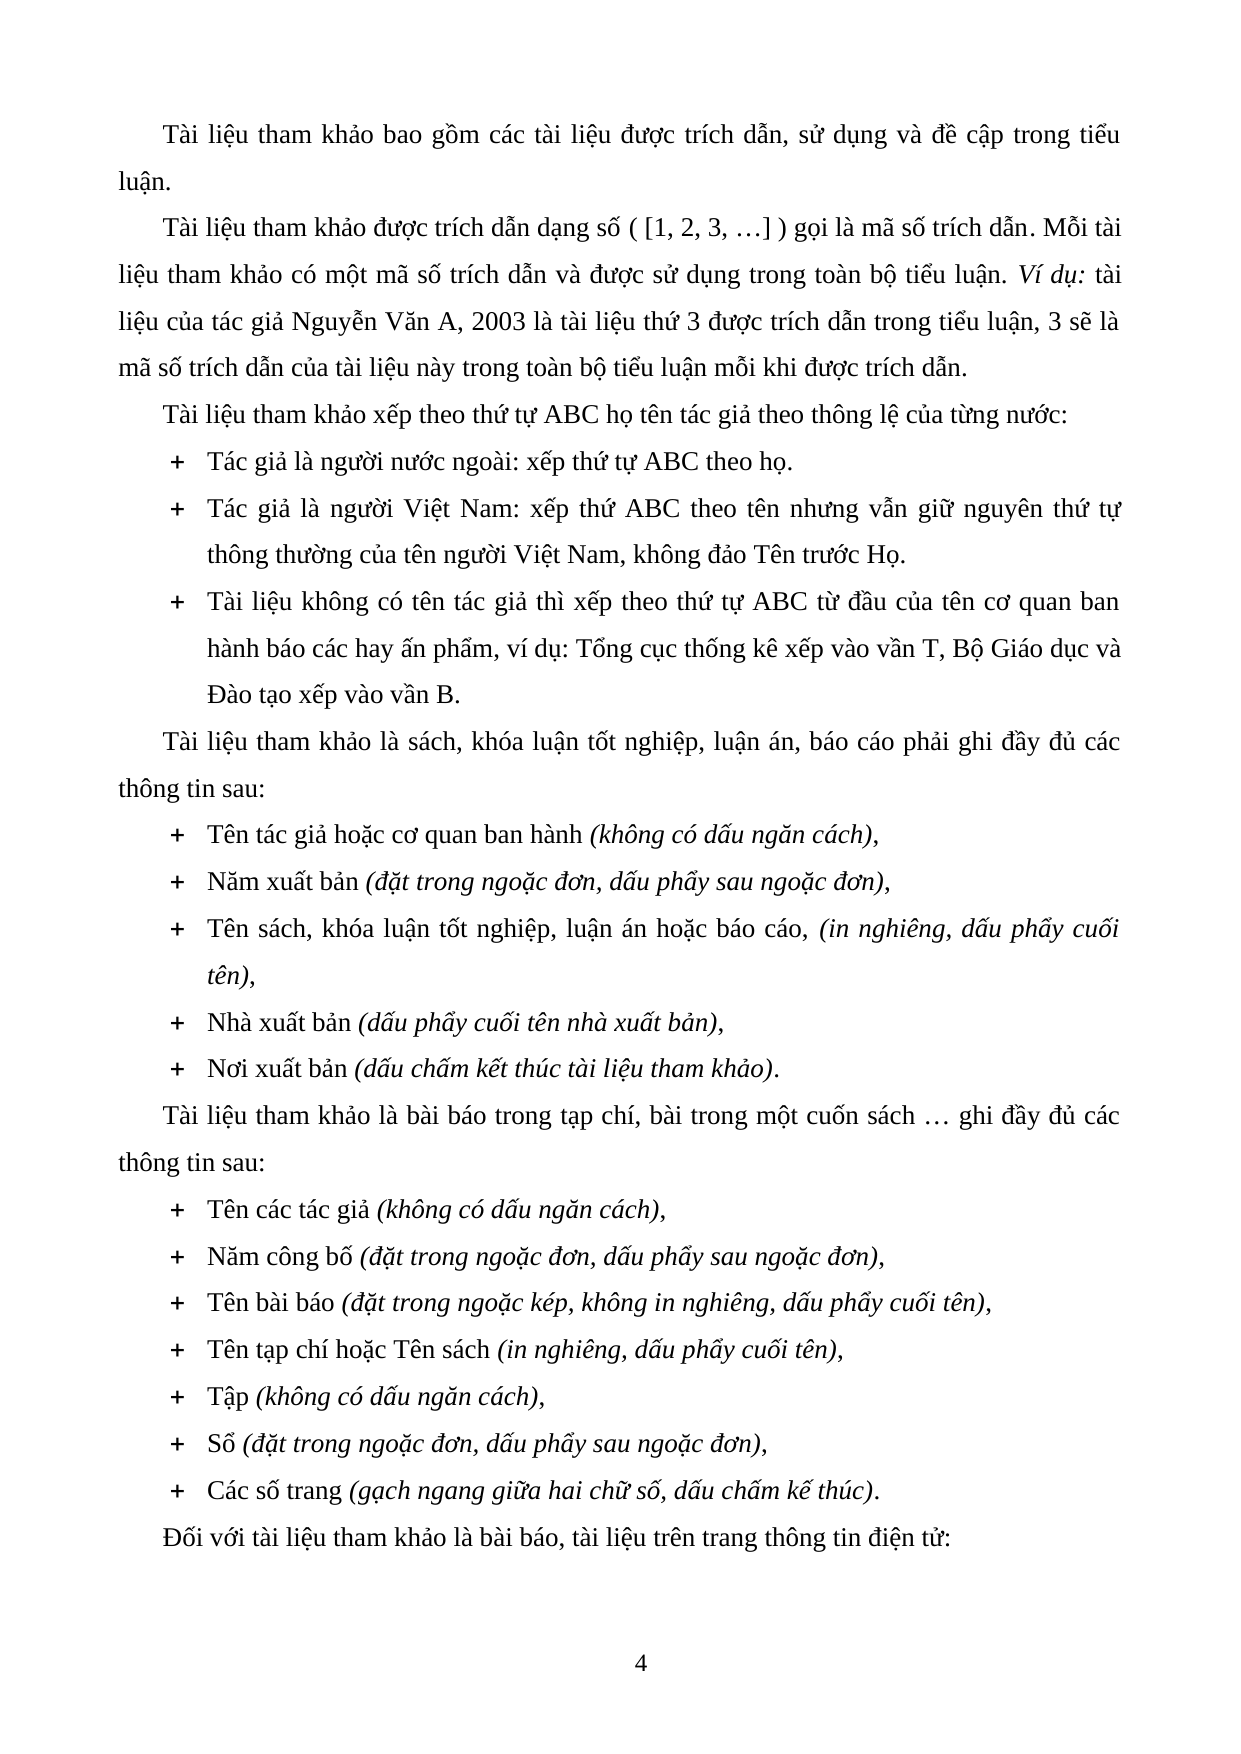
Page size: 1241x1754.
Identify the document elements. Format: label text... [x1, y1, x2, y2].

list Sổ (đặt trong ngoặc đơn, dấu phẩy sau ngoặc đơn), [169, 1427, 1122, 1458]
text Tài liệu tham khảo xếp theo thứ tự ABC họ tên tác giả theo thông lệ của từng nước: [118, 398, 1122, 429]
list Tên các tác giả (không có dấu ngăn cách), [169, 1193, 1122, 1224]
list Các số trang (gạch ngang giữa hai chữ số, dấu chấm kế thúc). [169, 1474, 1122, 1505]
list Tác giả là người nước ngoài: xếp thứ tự ABC theo họ. [169, 445, 1122, 476]
text Tài liệu tham khảo là sách, khóa luận tốt nghiệp, luận án, báo cáo phải ghi đầy đủ các thông tin sau: [118, 725, 1122, 803]
text Tài liệu tham khảo là bài báo trong tạp chí, bài trong một cuốn sách … ghi đầy đủ các thông tin sau: [118, 1099, 1122, 1177]
list Tập (không có dấu ngăn cách), [169, 1380, 1122, 1412]
list Tên sách, khóa luận tốt nghiệp, luận án hoặc báo cáo, (in nghiêng, dấu phẩy cuối tên), [169, 912, 1122, 990]
list Tên bài báo (đặt trong ngoặc kép, không in nghiêng, dấu phẩy cuối tên), [169, 1287, 1122, 1318]
list Tác giả là người Việt Nam: xếp thứ ABC theo tên nhưng vẫn giữ nguyên thứ tự thông thường của tên người Việt Nam, không đảo Tên trước Họ. [169, 492, 1122, 569]
text Đối với tài liệu tham khảo là bài báo, tài liệu trên trang thông tin điện tử: [118, 1521, 1122, 1552]
list Nhà xuất bản (dấu phẩy cuối tên nhà xuất bản), [169, 1006, 1122, 1037]
list Năm xuất bản (đặt trong ngoặc đơn, dấu phẩy sau ngoặc đơn), [169, 865, 1122, 897]
list Năm công bố (đặt trong ngoặc đơn, dấu phẩy sau ngoặc đơn), [169, 1240, 1122, 1271]
list Tài liệu không có tên tác giả thì xếp theo thứ tự ABC từ đầu của tên cơ quan ban hành báo các hay ấn phẩm, ví dụ: Tổng cục thống kê xếp vào vần T, Bộ Giáo dục và Đào tạo xếp vào vần B. [169, 585, 1122, 710]
list Tên tạp chí hoặc Tên sách (in nghiêng, dấu phẩy cuối tên), [169, 1333, 1122, 1365]
text Tài liệu tham khảo bao gồm các tài liệu được trích dẫn, sử dụng và đề cập trong tiểu luận. [118, 118, 1122, 196]
list Nơi xuất bản (dấu chấm kết thúc tài liệu tham khảo). [169, 1053, 1122, 1084]
text Tài liệu tham khảo được trích dẫn dạng số ( [1, 2, 3, …] ) gọi là mã số trích dẫn. Mỗi tài liệu tham khảo có một mã số trích dẫn và được sử dụng trong toàn bộ tiểu luận. Ví dụ: tài liệu của tác giả Nguyễn Văn A, 2003 là tài liệu thứ 3 được trích dẫn trong tiểu luận, 3 sẽ là mã số trích dẫn của tài liệu này trong toàn bộ tiểu luận mỗi khi được trích dẫn. [118, 211, 1122, 383]
list Tên tác giả hoặc cơ quan ban hành (không có dấu ngăn cách), [169, 818, 1122, 850]
